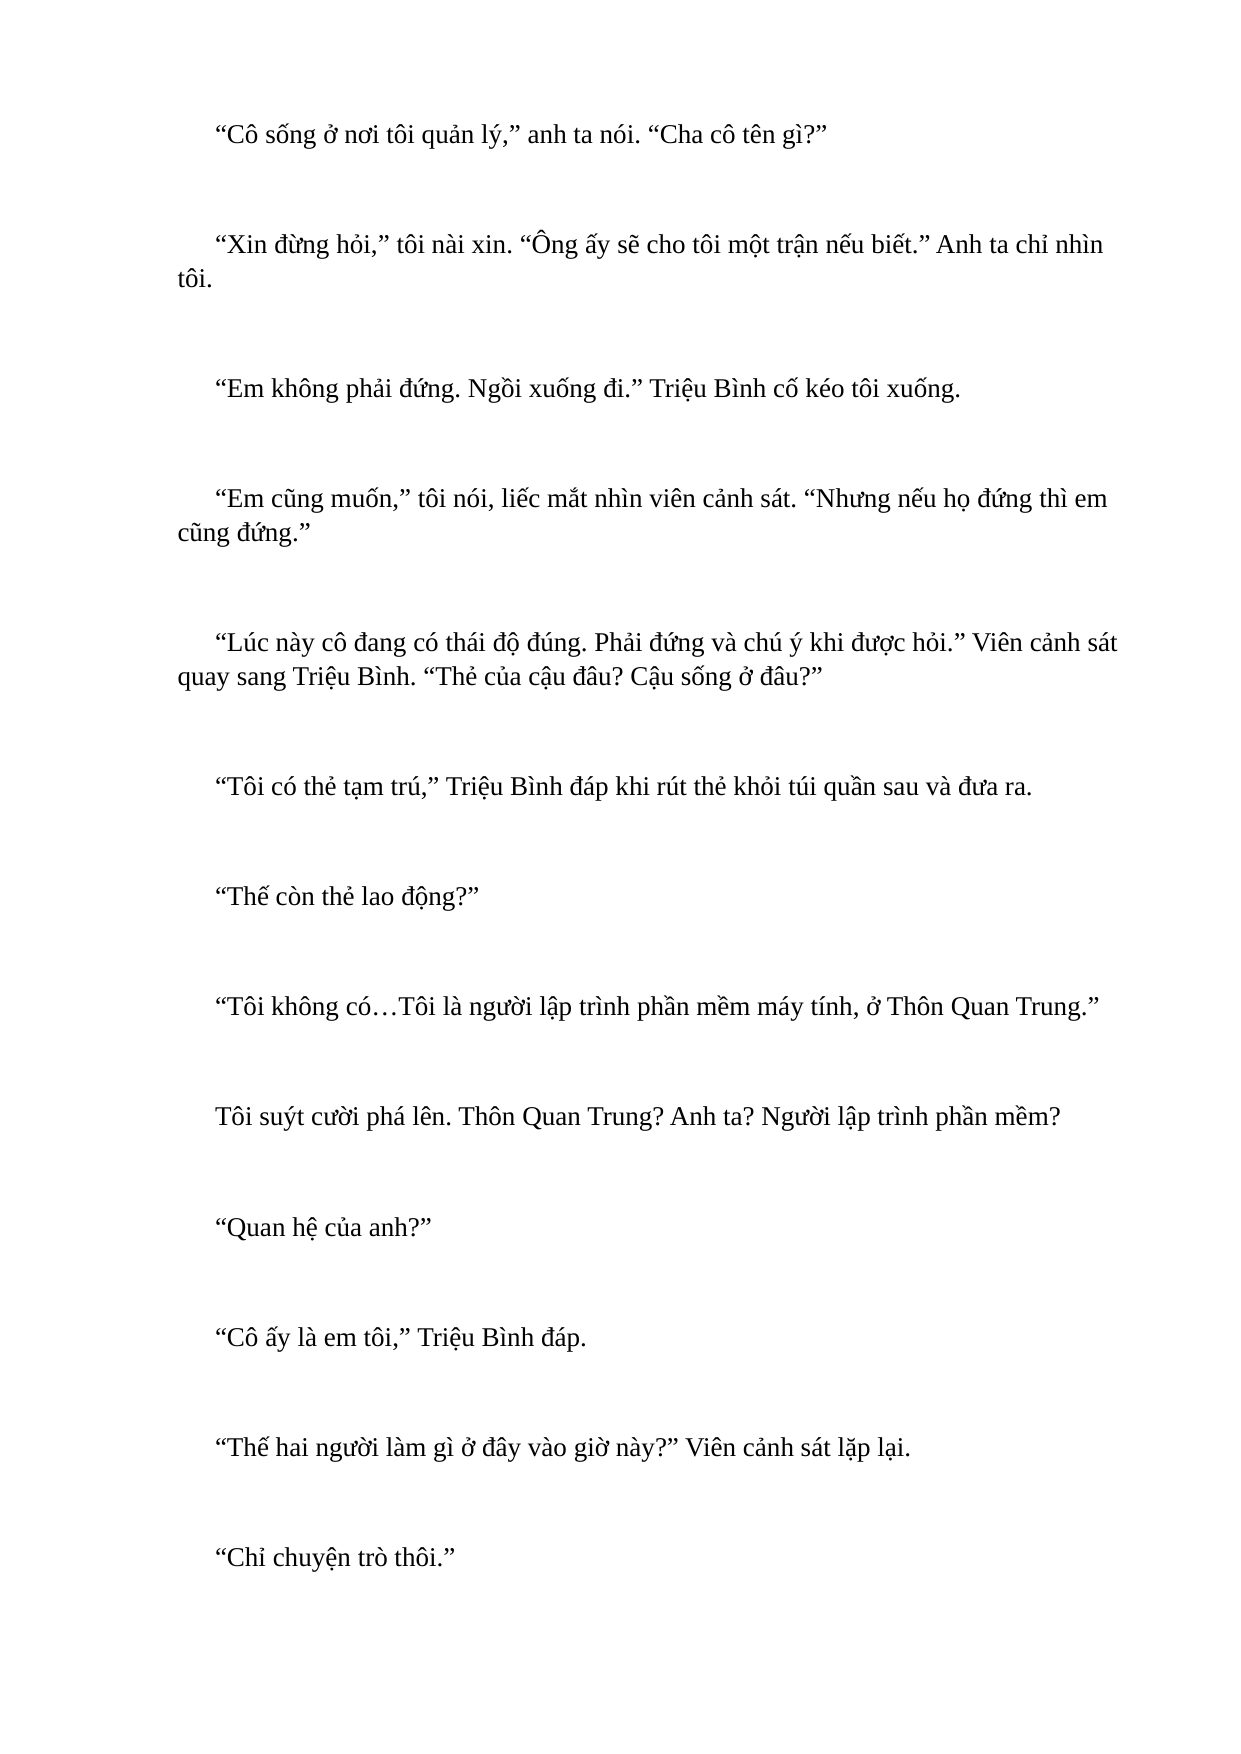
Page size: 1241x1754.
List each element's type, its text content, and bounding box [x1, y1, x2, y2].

text “Xin đừng hỏi,” tôi nài xin. “Ông ấy sẽ cho tôi một trận nếu biết.” Anh ta chỉ nhìn tôi. [177, 228, 1122, 293]
text “Thế còn thẻ lao động?” [177, 880, 1122, 911]
text “Cô sống ở nơi tôi quản lý,” anh ta nói. “Cha cô tên gì?” [177, 118, 1122, 149]
text “Lúc này cô đang có thái độ đúng. Phải đứng và chú ý khi được hỏi.” Viên cảnh sát quay sang Triệu Bình. “Thẻ của cậu đâu? Cậu sống ở đâu?” [177, 626, 1122, 691]
text “Chỉ chuyện trò thôi.” [177, 1541, 1122, 1572]
text Tôi suýt cười phá lên. Thôn Quan Trung? Anh ta? Người lập trình phần mềm? [177, 1100, 1122, 1132]
text “Tôi không có…Tôi là người lập trình phần mềm máy tính, ở Thôn Quan Trung.” [177, 990, 1122, 1021]
text “Thế hai người làm gì ở đây vào giờ này?” Viên cảnh sát lặp lại. [177, 1431, 1122, 1462]
text “Cô ấy là em tôi,” Triệu Bình đáp. [177, 1321, 1122, 1352]
text “Em cũng muốn,” tôi nói, liếc mắt nhìn viên cảnh sát. “Nhưng nếu họ đứng thì em cũng đứng.” [177, 482, 1122, 547]
text “Quan hệ của anh?” [177, 1211, 1122, 1242]
text “Tôi có thẻ tạm trú,” Triệu Bình đáp khi rút thẻ khỏi túi quần sau và đưa ra. [177, 770, 1122, 801]
text “Em không phải đứng. Ngồi xuống đi.” Triệu Bình cố kéo tôi xuống. [177, 372, 1122, 403]
